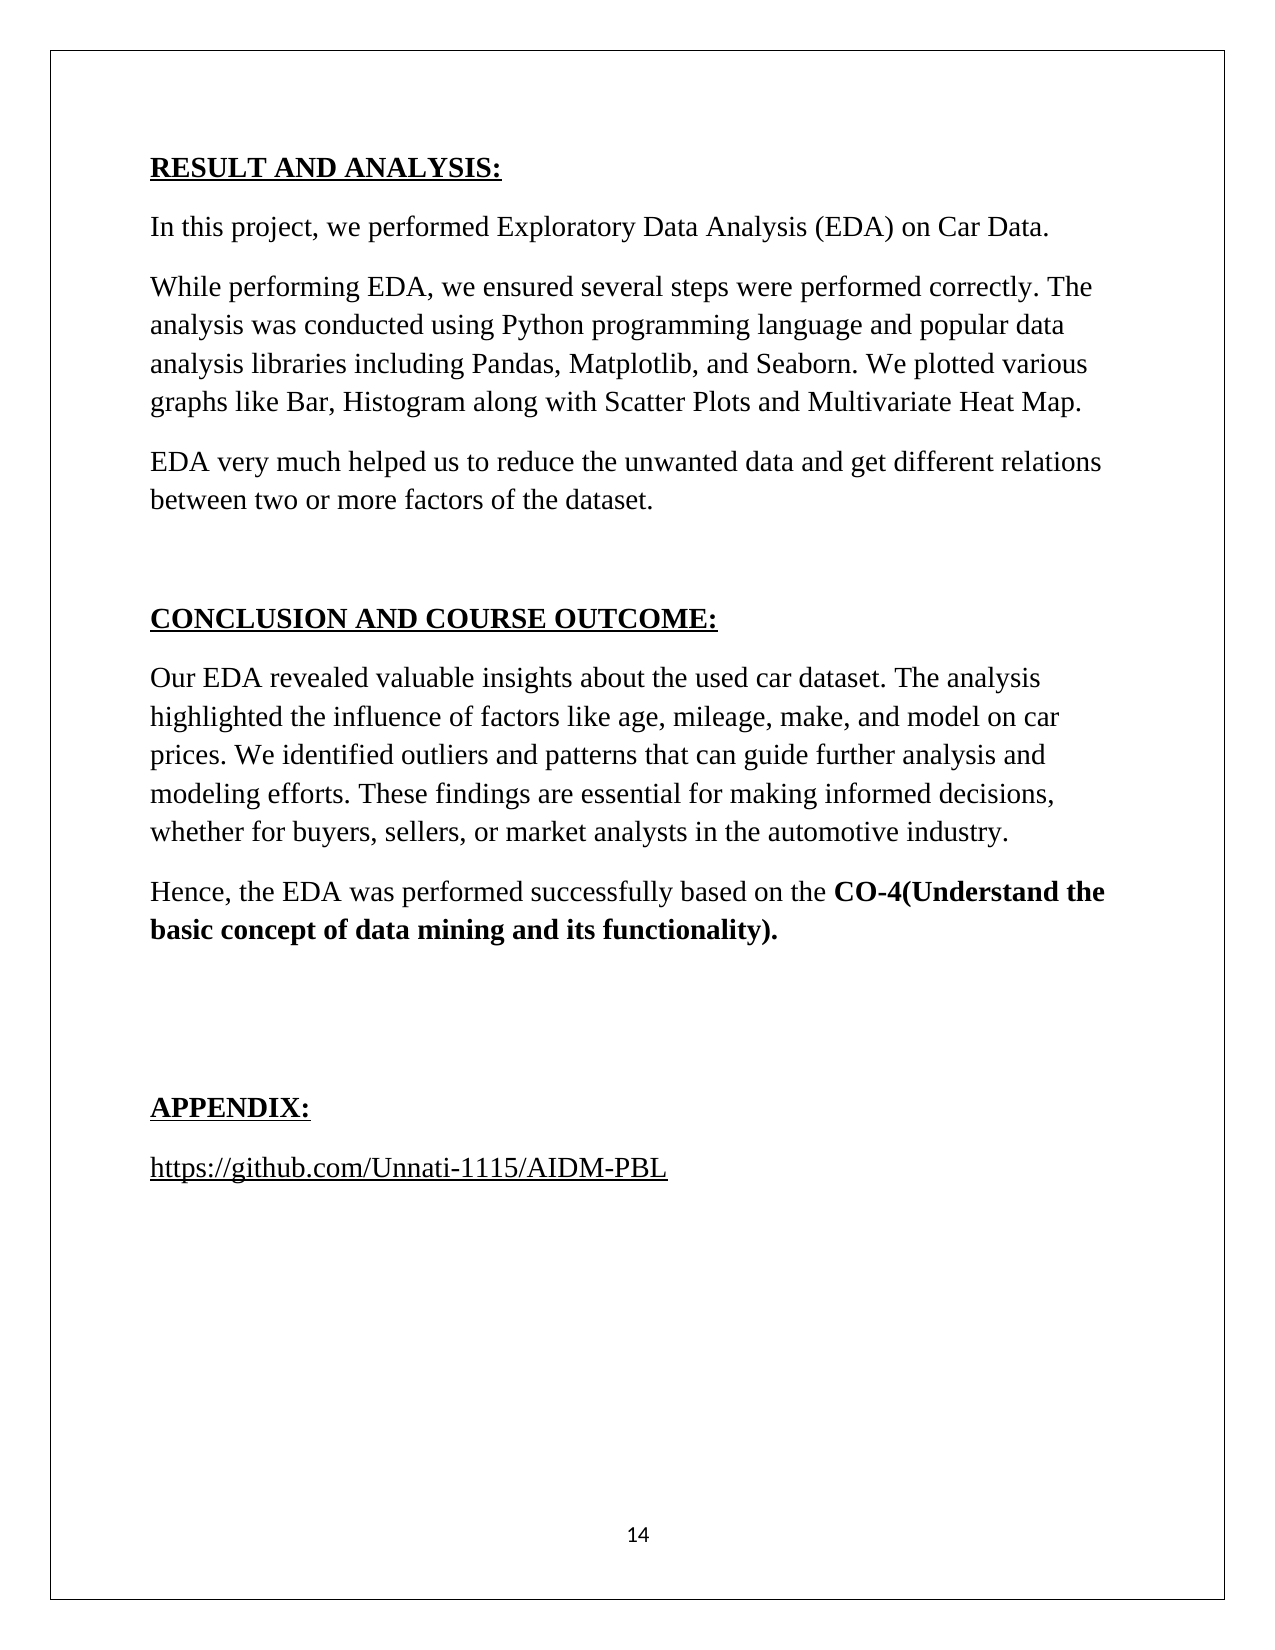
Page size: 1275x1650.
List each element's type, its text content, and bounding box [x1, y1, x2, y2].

text https://github.com/Unnati-1115/AIDM-PBL [150, 1150, 1125, 1183]
text APPENDIX: [150, 1091, 1125, 1124]
text In this project, we performed Exploratory Data Analysis (EDA) on Car Data. [150, 209, 1125, 243]
text Hence, the EDA was performed successfully based on the CO-4(Understand the basic concept of data mining and its functionality). [150, 874, 1125, 946]
text While performing EDA, we ensured several steps were performed correctly. The analysis was conducted using Python programming language and popular data analysis libraries including Pandas, Matplotlib, and Seaborn. We plotted various graphs like Bar, Histogram along with Scatter Plots and Multivariate Heat Map. [150, 269, 1125, 418]
text Our EDA revealed valuable insights about the used car dataset. The analysis highlighted the influence of factors like age, mileage, make, and model on car prices. We identified outliers and patterns that can guide further analysis and modeling efforts. These findings are essential for making informed decisions, whether for buyers, sellers, or market analysts in the automotive industry. [150, 660, 1125, 848]
text EDA very much helped us to reduce the unwanted data and get different relations between two or more factors of the dataset. [150, 444, 1125, 516]
text CONCLUSION AND COURSE OUTCOME: [150, 601, 1125, 634]
text RESULT AND ANALYSIS: [150, 150, 1125, 183]
